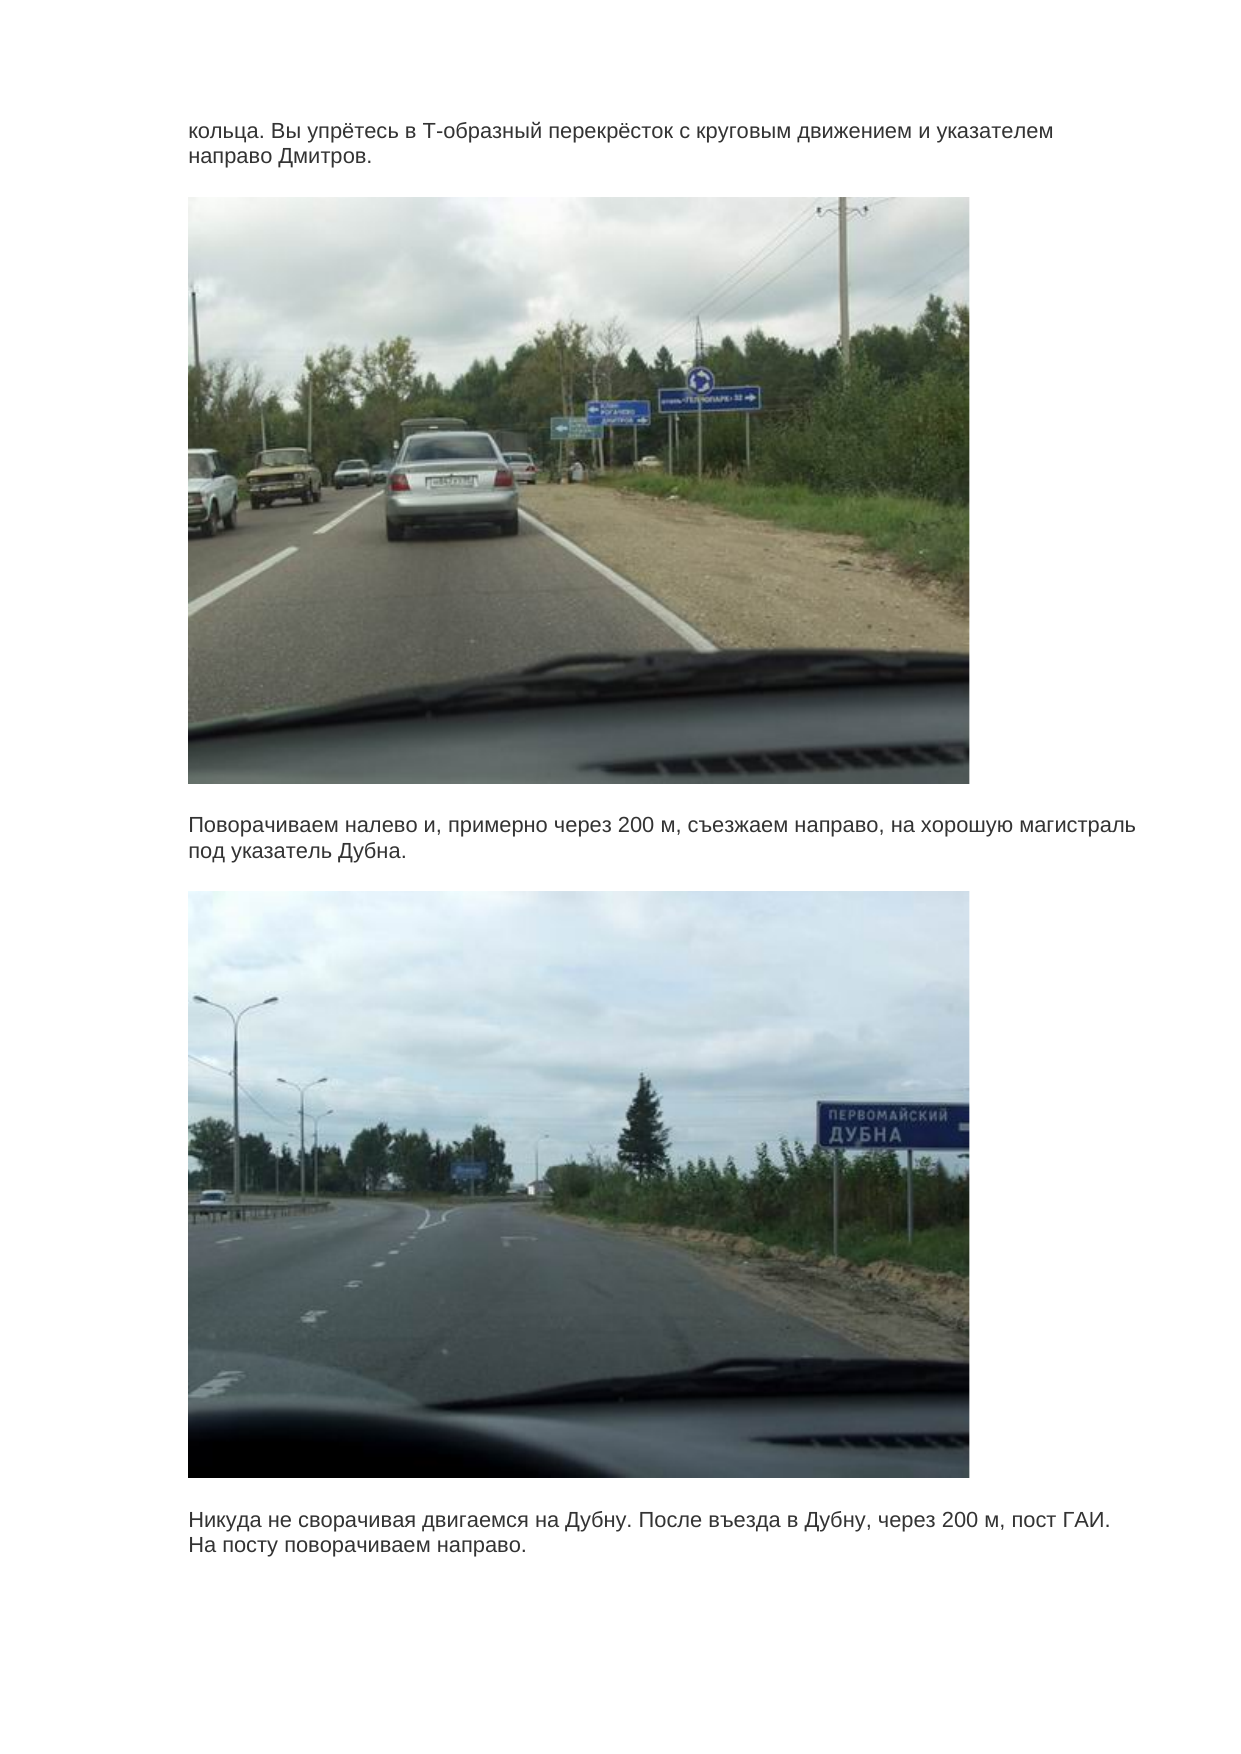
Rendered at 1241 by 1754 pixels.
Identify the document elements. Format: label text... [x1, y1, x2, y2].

picture [188, 891, 970, 1478]
text Поворачиваем налево и, примерно через 200 м, съезжаем направо, на хорошую магистраль под указатель Дубна. [188, 812, 1141, 863]
picture [188, 197, 970, 784]
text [188, 118, 1141, 168]
text Никуда не сворачивая двигаемся на Дубну. После въезда в Дубну, через 200 м, пост ГАИ. На посту поворачиваем направо. [188, 1506, 1141, 1557]
